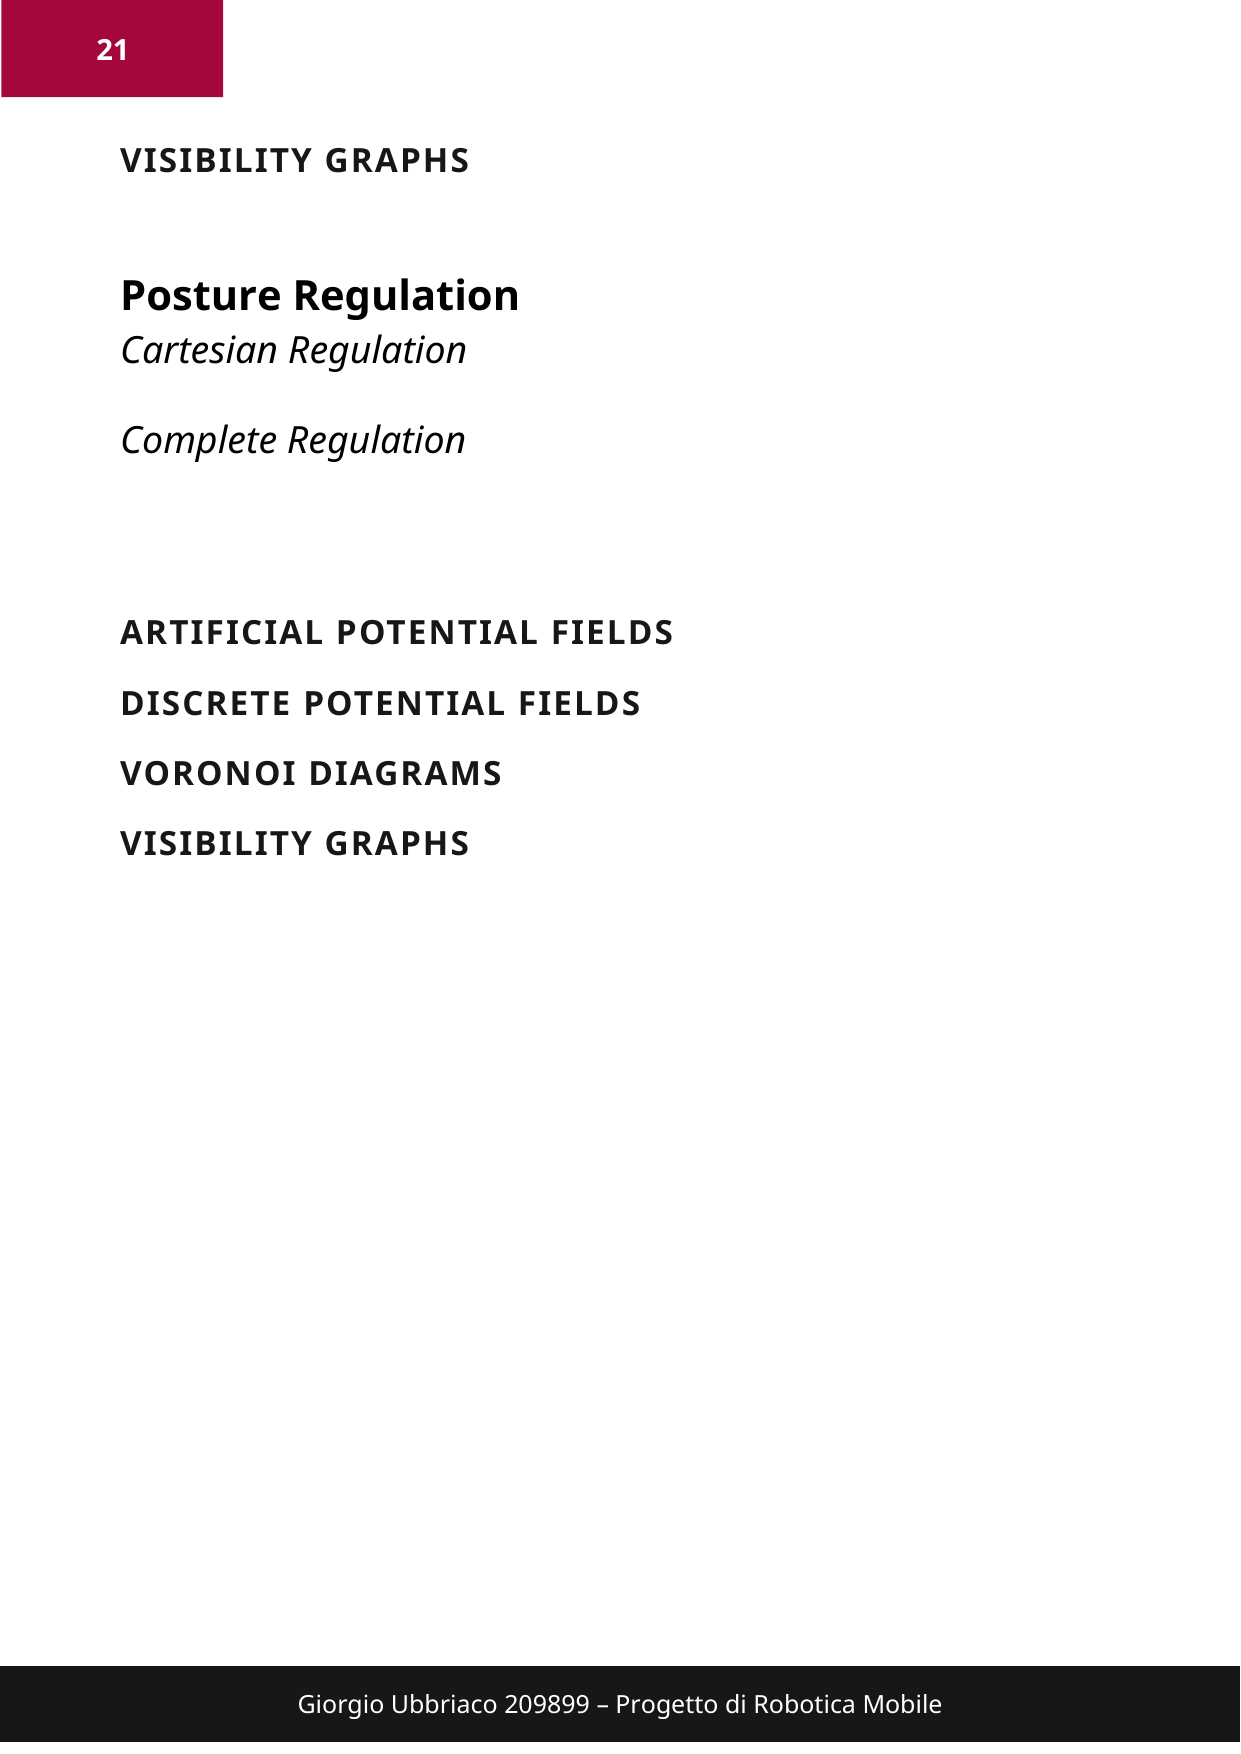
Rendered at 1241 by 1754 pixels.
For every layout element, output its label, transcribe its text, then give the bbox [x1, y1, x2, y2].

subtitle Visibility Graphs [120, 137, 1120, 183]
subtitle Posture Regulation [120, 266, 1120, 323]
subtitle Discrete Potential Fields [120, 679, 1120, 725]
subtitle Artificial Potential Fields [120, 609, 1120, 654]
subtitle Cartesian Regulation [120, 323, 1120, 374]
subtitle Voronoi Diagrams [120, 750, 1120, 795]
subtitle Visibility Graphs [120, 820, 1120, 866]
subtitle Complete Regulation [120, 414, 1120, 465]
